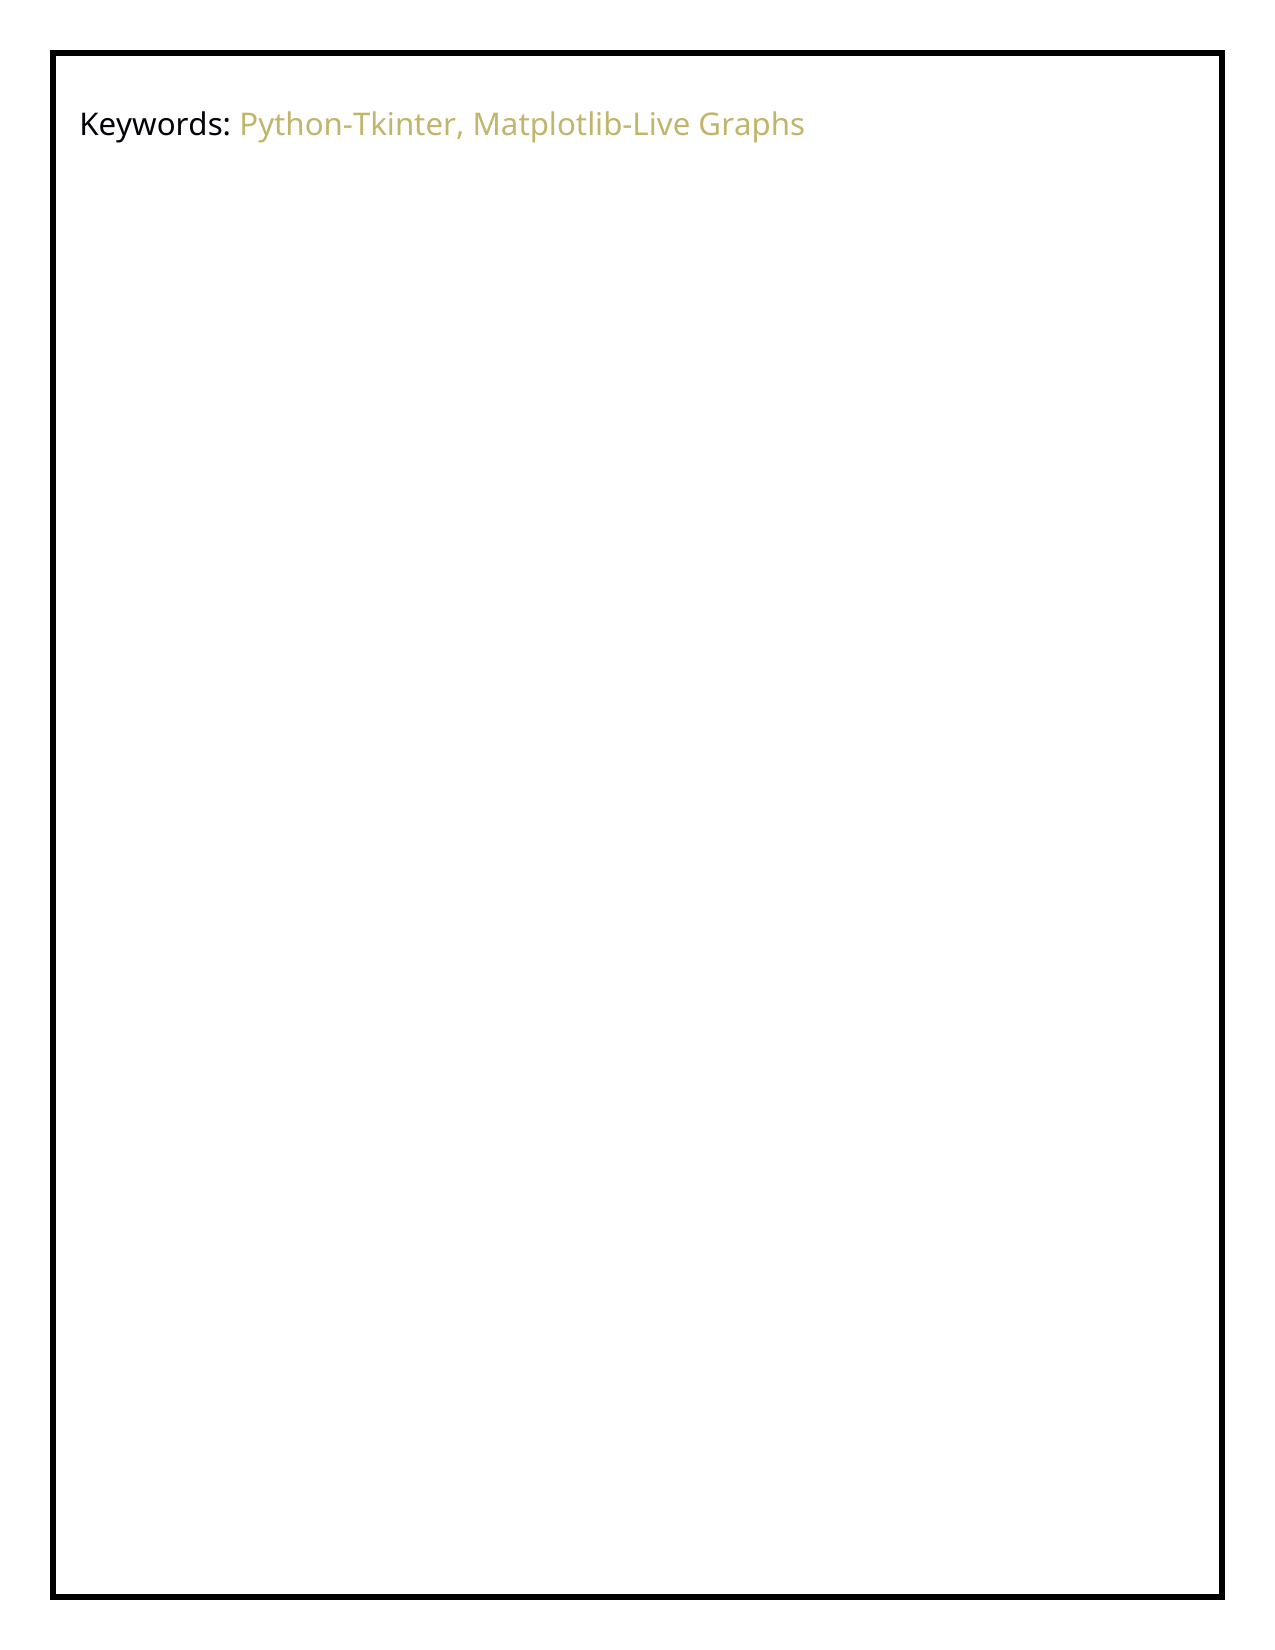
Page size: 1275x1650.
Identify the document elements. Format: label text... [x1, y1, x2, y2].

text Keywords: Python-Tkinter, Matplotlib-Live Graphs [79, 102, 1167, 145]
